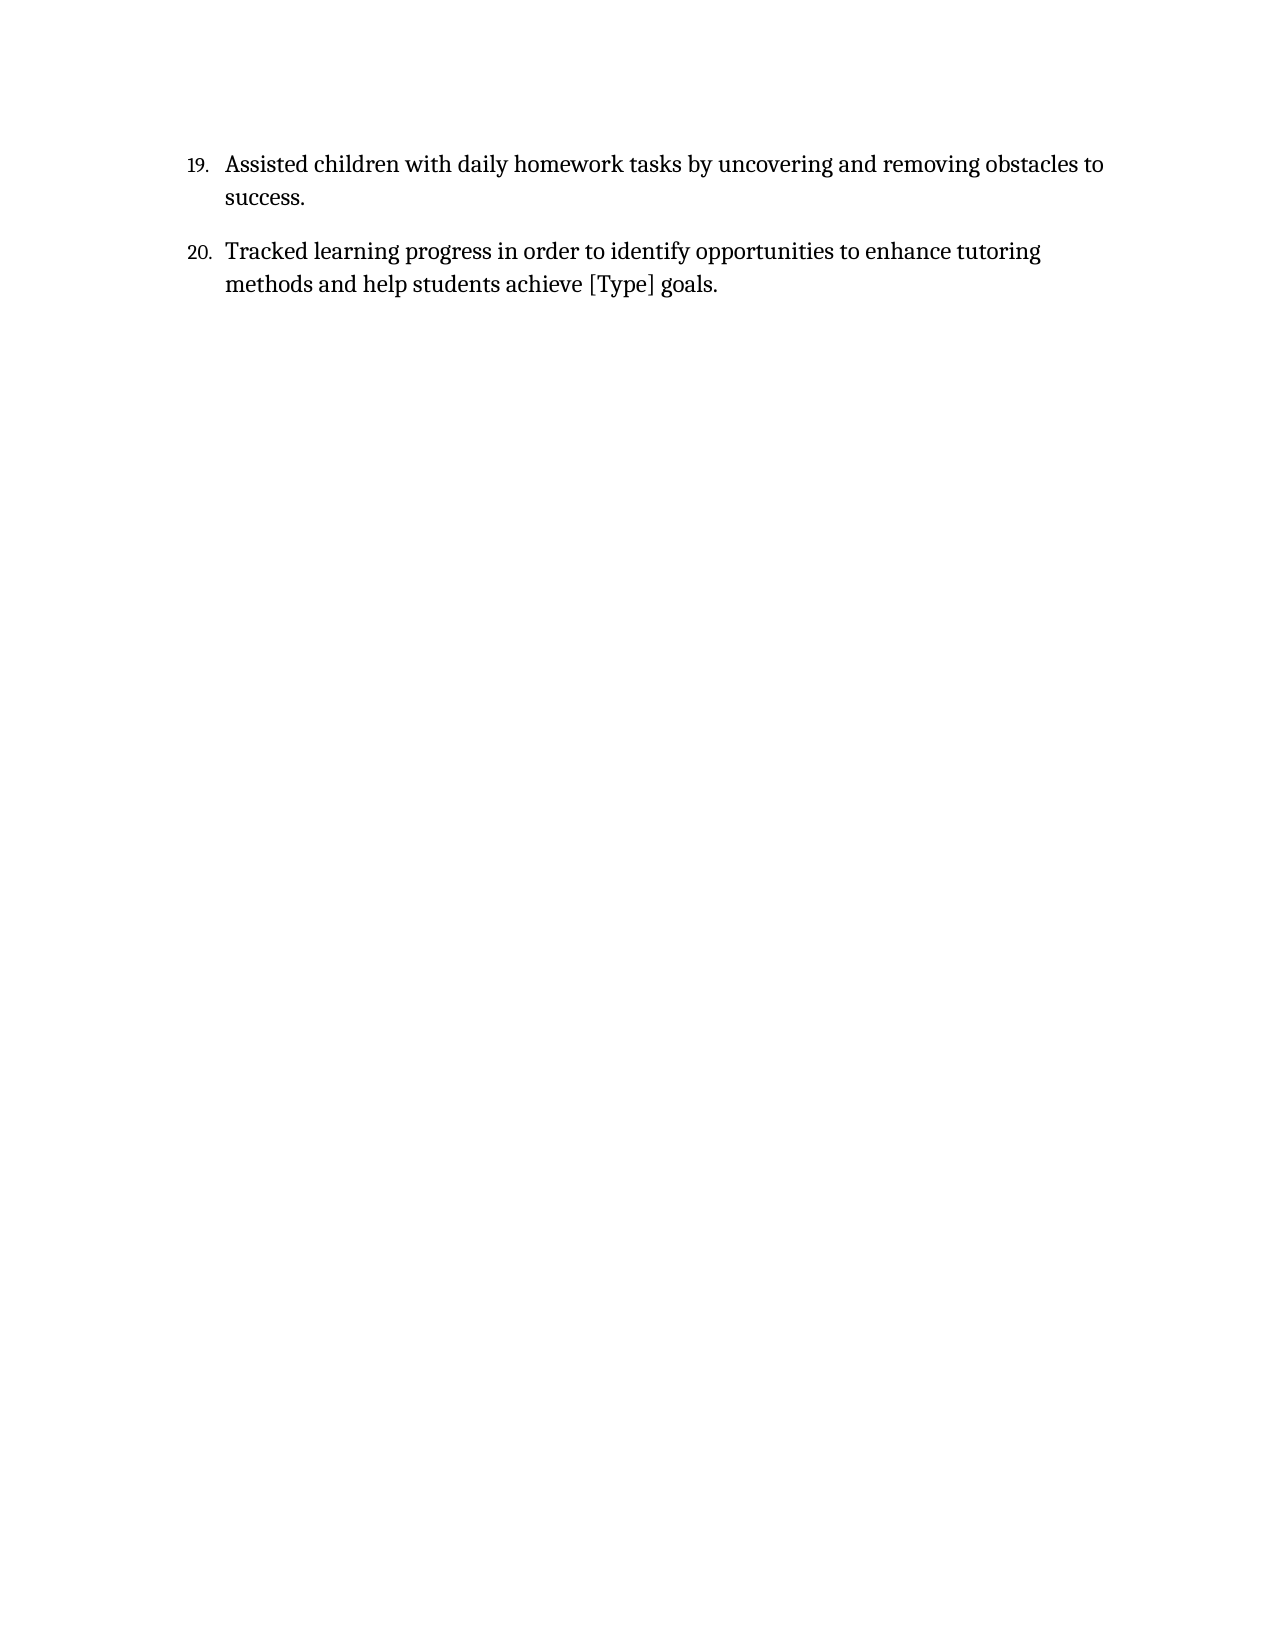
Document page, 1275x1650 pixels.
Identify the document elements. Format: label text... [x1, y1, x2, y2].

list Tracked learning progress in order to identify opportunities to enhance tutoring methods and help students achieve [Type] goals. [187, 237, 1125, 299]
list Assisted children with daily homework tasks by uncovering and removing obstacles to success. [187, 150, 1125, 212]
